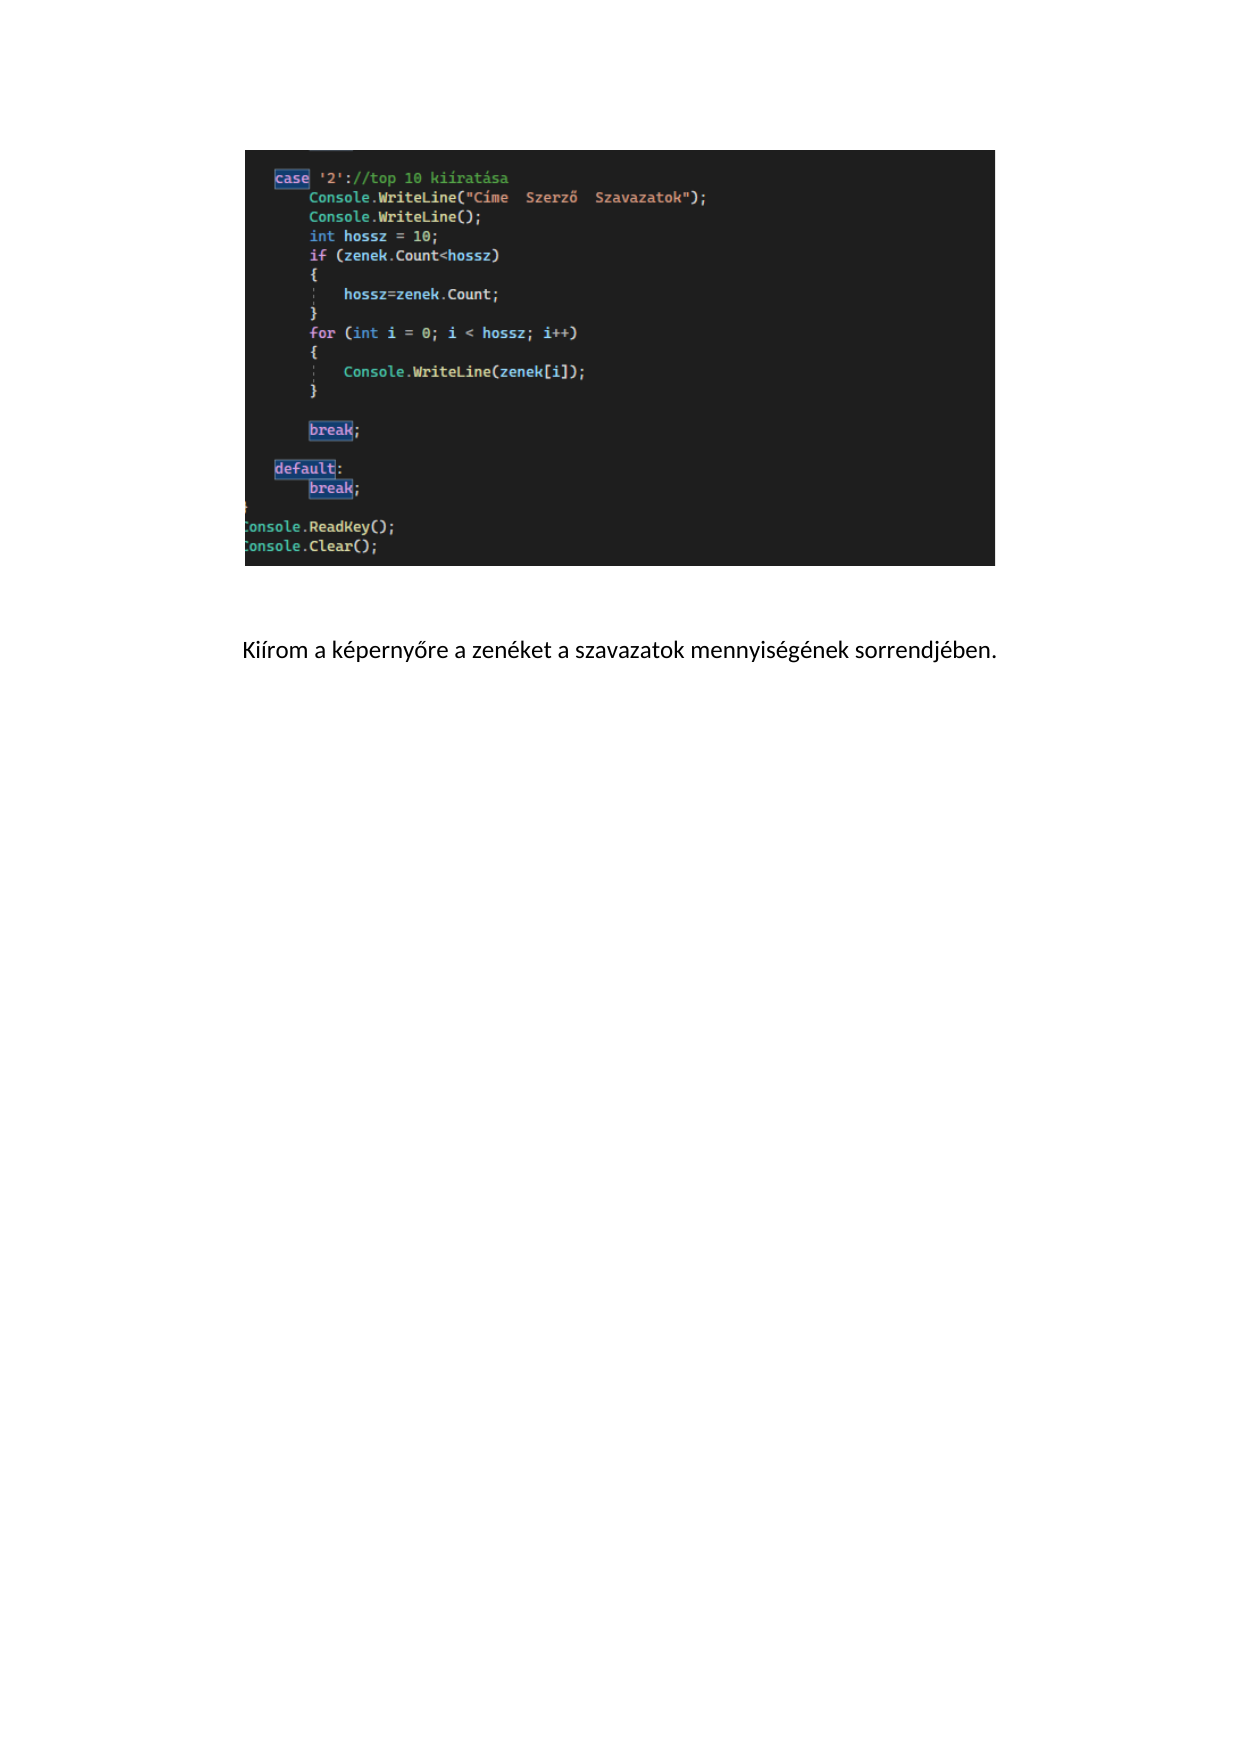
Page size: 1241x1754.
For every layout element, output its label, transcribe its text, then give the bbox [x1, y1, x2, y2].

text Kiírom a képernyőre a zenéket a szavazatok mennyiségének sorrendjében. [150, 634, 1090, 664]
